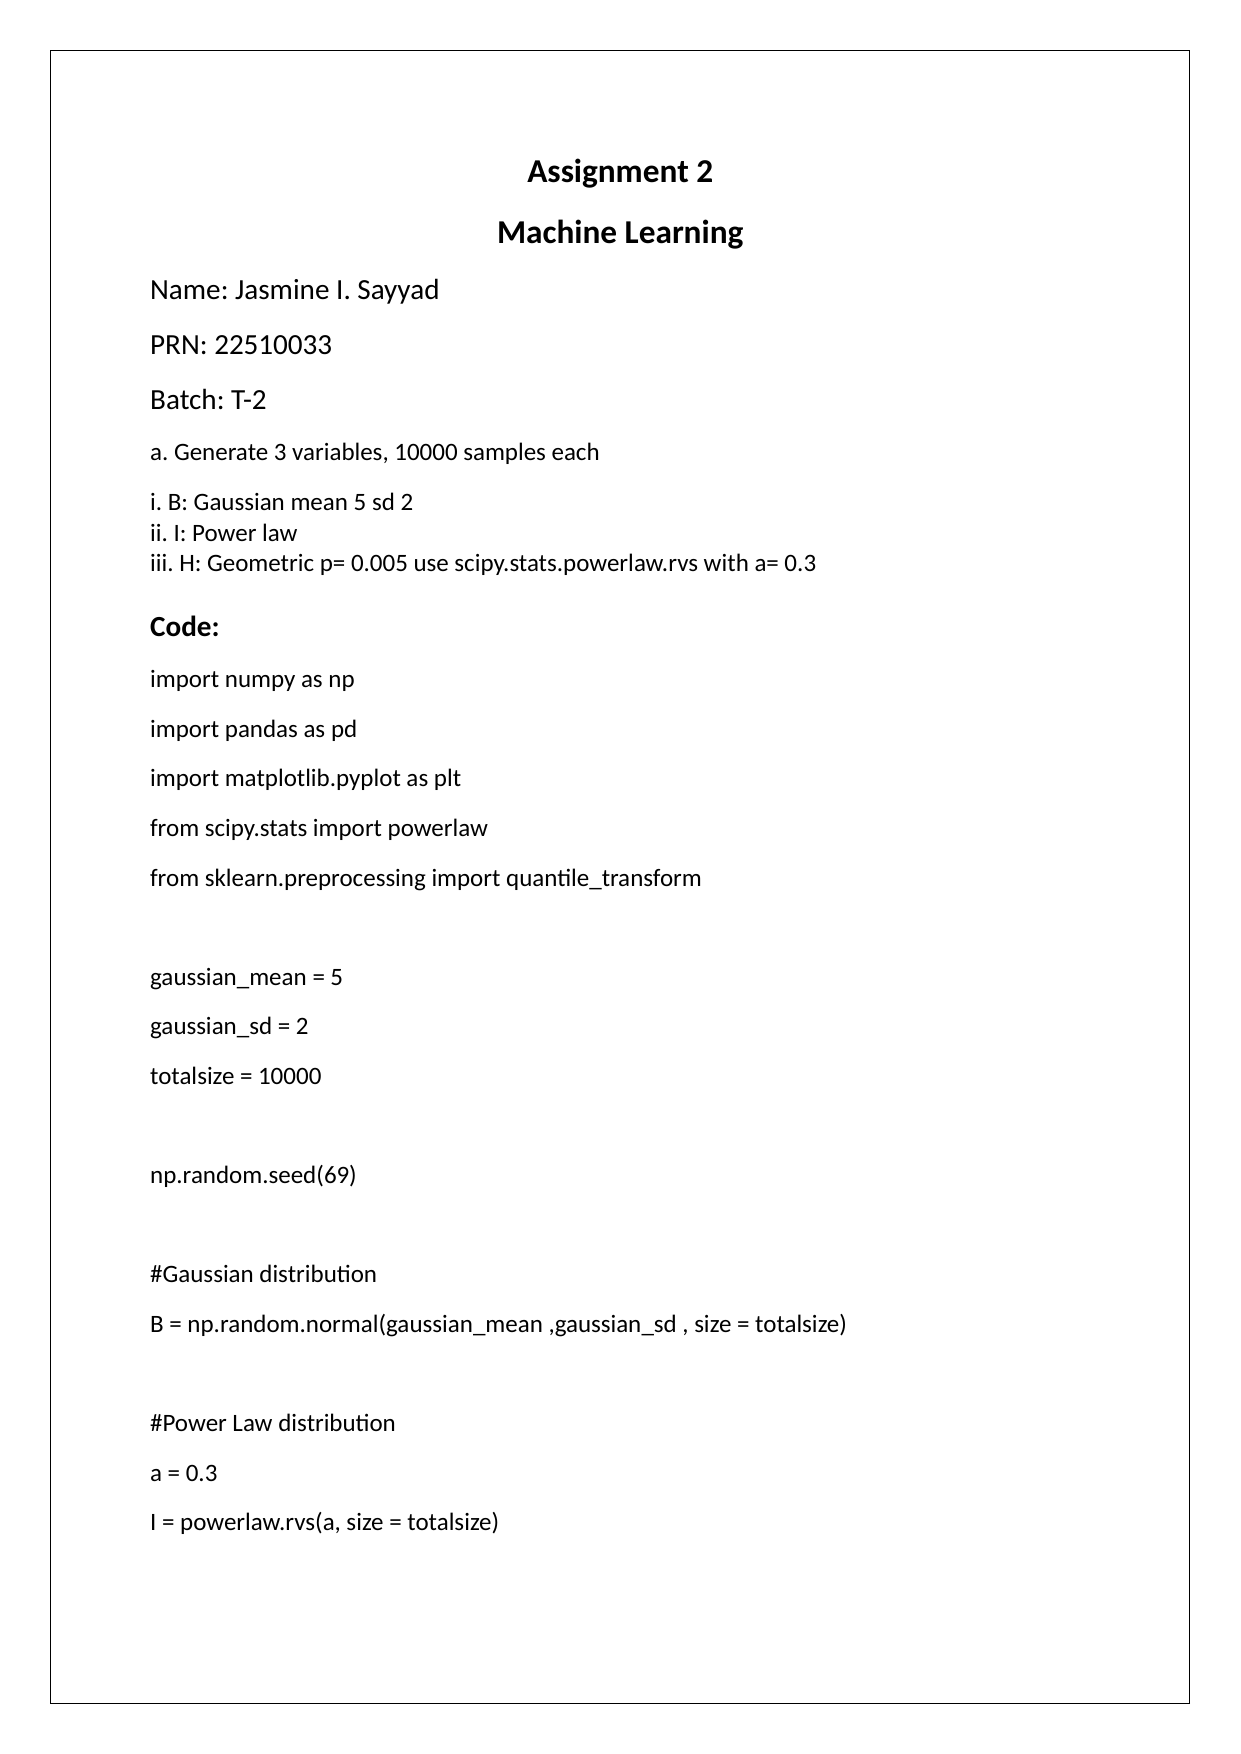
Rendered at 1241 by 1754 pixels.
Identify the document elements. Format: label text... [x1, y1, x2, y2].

text Batch: T-2 [150, 381, 1090, 417]
text a = 0.3 [150, 1457, 1090, 1487]
text B = np.random.normal(gaussian_mean ,gaussian_sd , size = totalsize) [150, 1308, 1090, 1338]
text #Power Law distribution [150, 1407, 1090, 1438]
text a. Generate 3 variables, 10000 samples each [150, 437, 1090, 467]
text Assignment 2 [150, 150, 1090, 191]
text import pandas as pd [150, 713, 1090, 743]
text import numpy as np [150, 663, 1090, 694]
text I = powerlaw.rvs(a, size = totalsize) [150, 1506, 1090, 1537]
text Name: Jasmine I. Sayyad [150, 271, 1090, 307]
text Code: [150, 608, 1090, 644]
text #Gaussian distribution [150, 1258, 1090, 1289]
text gaussian_sd = 2 [150, 1010, 1090, 1041]
text gaussian_mean = 5 [150, 961, 1090, 991]
text ii. I: Power law [150, 517, 1090, 547]
text from scipy.stats import powerlaw [150, 812, 1090, 843]
text np.random.seed(69) [150, 1159, 1090, 1190]
text i. B: Gaussian mean 5 sd 2 [150, 486, 1090, 517]
text Machine Learning [150, 211, 1090, 251]
text iii. H: Geometric p= 0.005 use scipy.stats.powerlaw.rvs with a= 0.3 [150, 547, 1090, 578]
text import matplotlib.pyplot as plt [150, 762, 1090, 793]
text PRN: 22510033 [150, 326, 1090, 362]
text totalsize = 10000 [150, 1060, 1090, 1091]
text from sklearn.preprocessing import quantile_transform [150, 862, 1090, 892]
